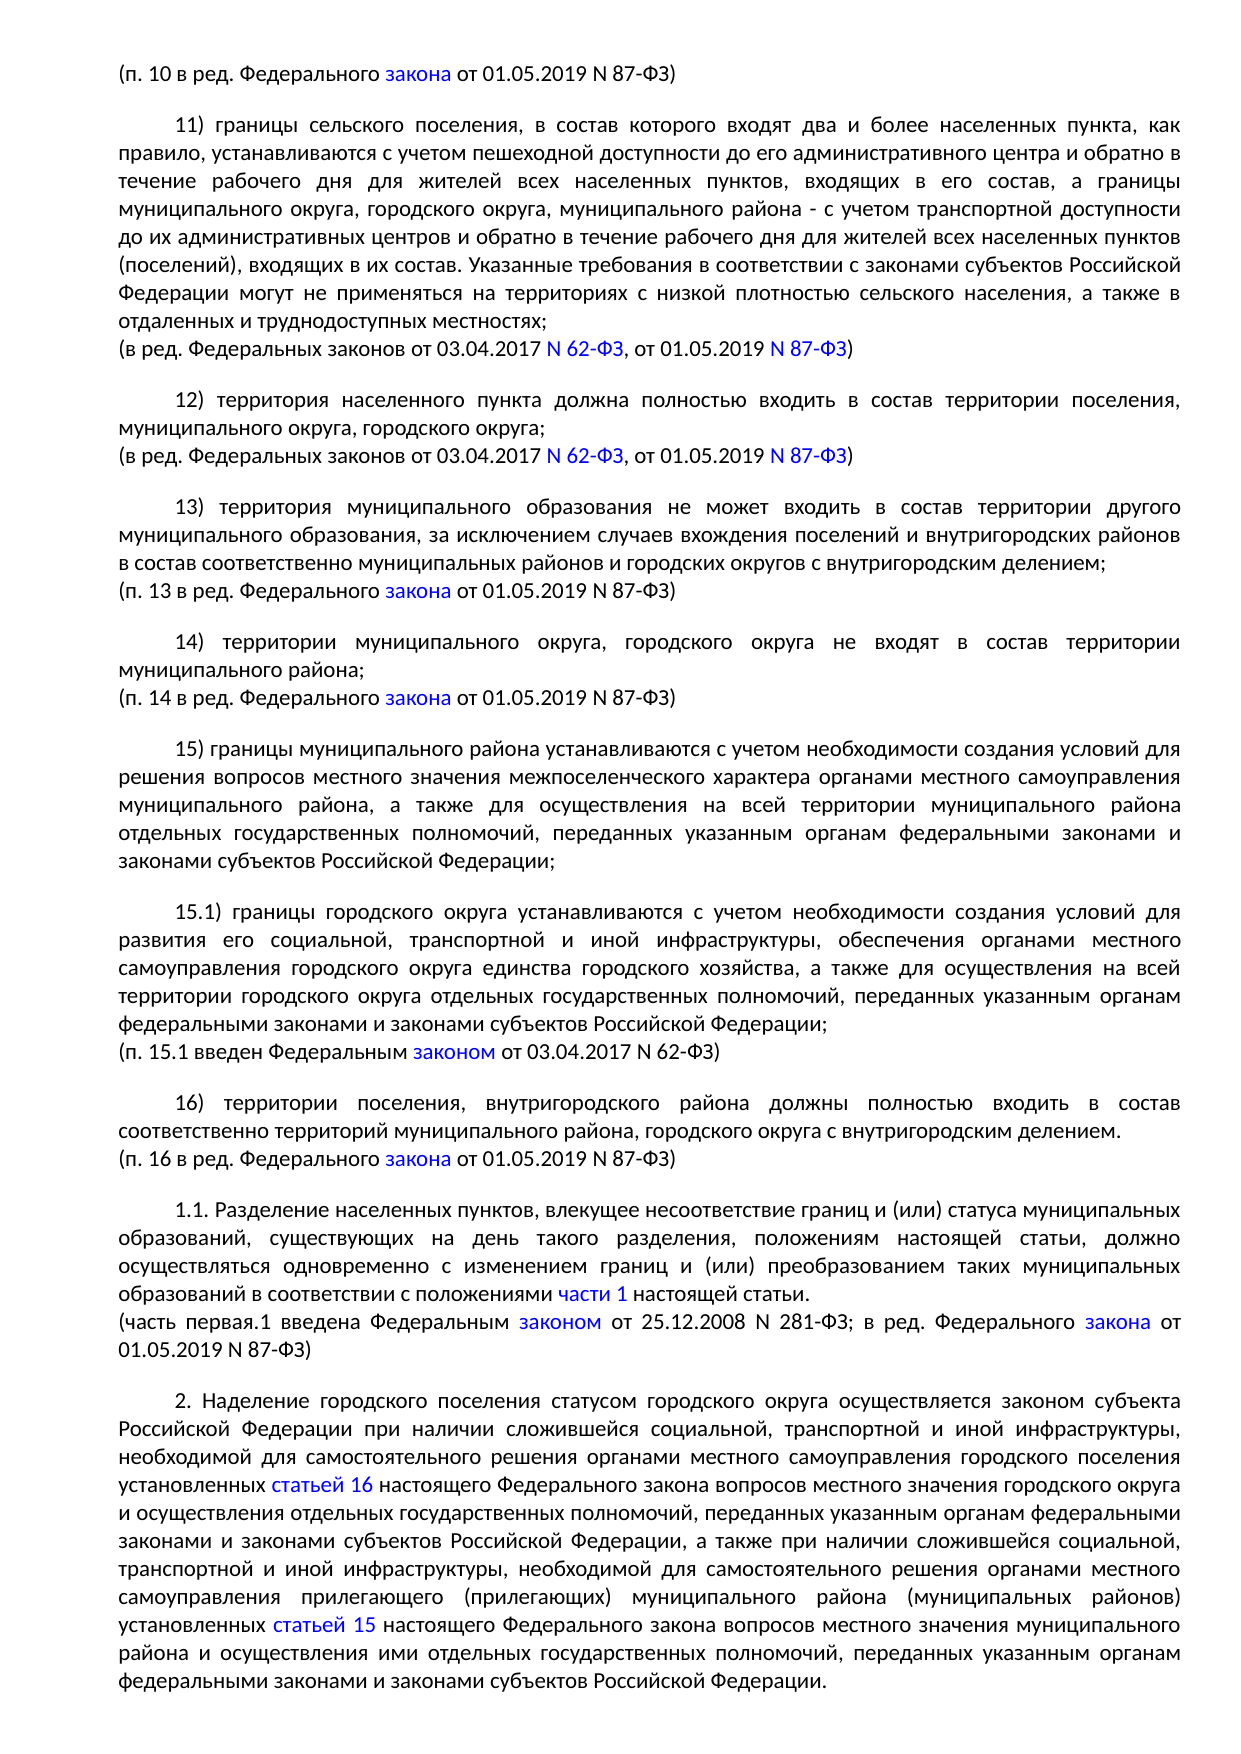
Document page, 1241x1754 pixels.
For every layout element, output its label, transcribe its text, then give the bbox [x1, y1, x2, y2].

text (часть первая.1 введена Федеральным законом от 25.12.2008 N 281-ФЗ; в ред. Федерального закона от 01.05.2019 N 87-ФЗ) [118, 1307, 1181, 1363]
text (п. 15.1 введен Федеральным законом от 03.04.2017 N 62-ФЗ) [118, 1037, 1181, 1065]
text 12) территория населенного пункта должна полностью входить в состав территории поселения, муниципального округа, городского округа; [118, 385, 1181, 441]
text 1.1. Разделение населенных пунктов, влекущее несоответствие границ и (или) статуса муниципальных образований, существующих на день такого разделения, положениям настоящей статьи, должно осуществляться одновременно с изменением границ и (или) преобразованием таких муниципальных образований в соответствии с положениями части 1 настоящей статьи. [118, 1195, 1181, 1307]
text 2. Наделение городского поселения статусом городского округа осуществляется законом субъекта Российской Федерации при наличии сложившейся социальной, транспортной и иной инфраструктуры, необходимой для самостоятельного решения органами местного самоуправления городского поселения установленных статьей 16 настоящего Федерального закона вопросов местного значения городского округа и осуществления отдельных государственных полномочий, переданных указанным органам федеральными законами и законами субъектов Российской Федерации, а также при наличии сложившейся социальной, транспортной и иной инфраструктуры, необходимой для самостоятельного решения органами местного самоуправления прилегающего (прилегающих) муниципального района (муниципальных районов) установленных статьей 15 настоящего Федерального закона вопросов местного значения муниципального района и осуществления ими отдельных государственных полномочий, переданных указанным органам федеральными законами и законами субъектов Российской Федерации. [118, 1386, 1181, 1694]
text (п. 13 в ред. Федерального закона от 01.05.2019 N 87-ФЗ) [118, 576, 1181, 604]
text 15) границы муниципального района устанавливаются с учетом необходимости создания условий для решения вопросов местного значения межпоселенческого характера органами местного самоуправления муниципального района, а также для осуществления на всей территории муниципального района отдельных государственных полномочий, переданных указанным органам федеральными законами и законами субъектов Российской Федерации; [118, 734, 1181, 874]
text 13) территория муниципального образования не может входить в состав территории другого муниципального образования, за исключением случаев вхождения поселений и внутригородских районов в состав соответственно муниципальных районов и городских округов с внутригородским делением; [118, 492, 1181, 576]
text (п. 10 в ред. Федерального закона от 01.05.2019 N 87-ФЗ) [118, 59, 1181, 87]
text (п. 16 в ред. Федерального закона от 01.05.2019 N 87-ФЗ) [118, 1144, 1181, 1172]
text 16) территории поселения, внутригородского района должны полностью входить в состав соответственно территорий муниципального района, городского округа с внутригородским делением. [118, 1088, 1181, 1144]
text 14) территории муниципального округа, городского округа не входят в состав территории муниципального района; [118, 627, 1181, 683]
text (п. 14 в ред. Федерального закона от 01.05.2019 N 87-ФЗ) [118, 683, 1181, 711]
text (в ред. Федеральных законов от 03.04.2017 N 62-ФЗ, от 01.05.2019 N 87-ФЗ) [118, 334, 1181, 362]
text 11) границы сельского поселения, в состав которого входят два и более населенных пункта, как правило, устанавливаются с учетом пешеходной доступности до его административного центра и обратно в течение рабочего дня для жителей всех населенных пунктов, входящих в его состав, а границы муниципального округа, городского округа, муниципального района - с учетом транспортной доступности до их административных центров и обратно в течение рабочего дня для жителей всех населенных пунктов (поселений), входящих в их состав. Указанные требования в соответствии с законами субъектов Российской Федерации могут не применяться на территориях с низкой плотностью сельского населения, а также в отдаленных и труднодоступных местностях; [118, 110, 1181, 334]
text 15.1) границы городского округа устанавливаются с учетом необходимости создания условий для развития его социальной, транспортной и иной инфраструктуры, обеспечения органами местного самоуправления городского округа единства городского хозяйства, а также для осуществления на всей территории городского округа отдельных государственных полномочий, переданных указанным органам федеральными законами и законами субъектов Российской Федерации; [118, 897, 1181, 1037]
text (в ред. Федеральных законов от 03.04.2017 N 62-ФЗ, от 01.05.2019 N 87-ФЗ) [118, 441, 1181, 469]
